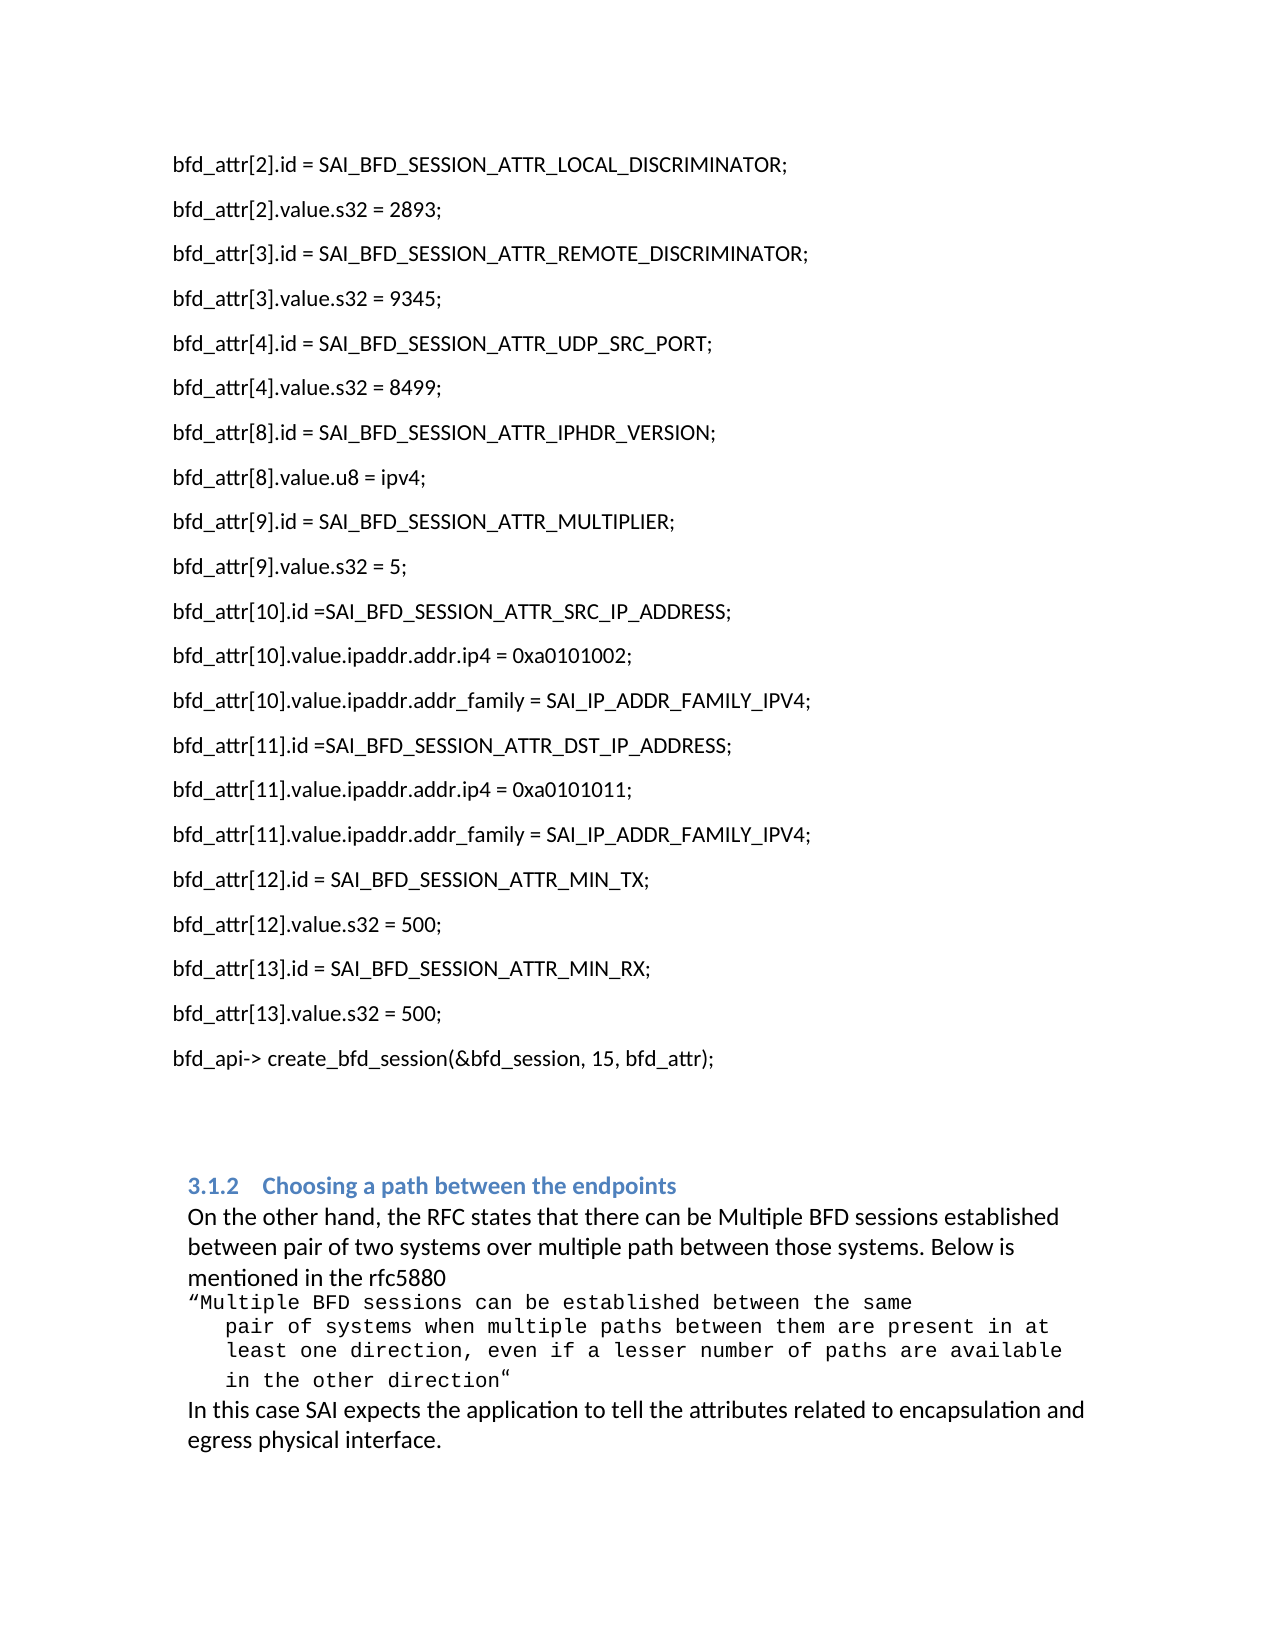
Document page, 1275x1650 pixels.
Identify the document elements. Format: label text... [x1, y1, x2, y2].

text bfd_attr[9].id = SAI_BFD_SESSION_ATTR_MULTIPLIER; [172, 507, 1087, 536]
text bfd_api-> create_bfd_session(&bfd_session, 15, bfd_attr); [172, 1044, 1087, 1072]
text bfd_attr[10].value.ipaddr.addr_family = SAI_IP_ADDR_FAMILY_IPV4; [172, 686, 1087, 714]
text bfd_attr[2].value.s32 = 2893; [172, 195, 1087, 223]
text bfd_attr[11].value.ipaddr.addr.ip4 = 0xa0101011; [172, 776, 1087, 804]
text bfd_attr[11].id =SAI_BFD_SESSION_ATTR_DST_IP_ADDRESS; [172, 731, 1087, 759]
text bfd_attr[10].id =SAI_BFD_SESSION_ATTR_SRC_IP_ADDRESS; [172, 597, 1087, 625]
text bfd_attr[13].id = SAI_BFD_SESSION_ATTR_MIN_RX; [172, 954, 1087, 982]
text bfd_attr[3].value.s32 = 9345; [172, 284, 1087, 312]
text bfd_attr[10].value.ipaddr.addr.ip4 = 0xa0101002; [172, 642, 1087, 669]
text bfd_attr[12].id = SAI_BFD_SESSION_ATTR_MIN_TX; [172, 865, 1087, 893]
text bfd_attr[2].id = SAI_BFD_SESSION_ATTR_LOCAL_DISCRIMINATOR; [172, 150, 1087, 178]
text bfd_attr[12].value.s32 = 500; [172, 910, 1087, 938]
text bfd_attr[8].value.u8 = ipv4; [172, 463, 1087, 491]
text “Multiple BFD sessions can be established between the same [187, 1292, 1087, 1316]
text in the other direction“ [187, 1363, 1087, 1394]
text On the other hand, the RFC states that there can be Multiple BFD sessions established between pair of two systems over multiple path between those systems. Below is mentioned in the rfc5880 [187, 1201, 1087, 1292]
text In this case SAI expects the application to tell the attributes related to encapsulation and egress physical interface. [187, 1394, 1087, 1455]
text bfd_attr[8].id = SAI_BFD_SESSION_ATTR_IPHDR_VERSION; [172, 418, 1087, 446]
text bfd_attr[11].value.ipaddr.addr_family = SAI_IP_ADDR_FAMILY_IPV4; [172, 820, 1087, 848]
text least one direction, even if a lesser number of paths are available [187, 1340, 1087, 1363]
text pair of systems when multiple paths between them are present in at [187, 1316, 1087, 1340]
text bfd_attr[3].id = SAI_BFD_SESSION_ATTR_REMOTE_DISCRIMINATOR; [172, 239, 1087, 267]
text bfd_attr[4].id = SAI_BFD_SESSION_ATTR_UDP_SRC_PORT; [172, 329, 1087, 357]
text bfd_attr[13].value.s32 = 500; [172, 999, 1087, 1027]
subtitle Choosing a path between the endpoints [187, 1170, 1087, 1201]
text bfd_attr[9].value.s32 = 5; [172, 552, 1087, 580]
text bfd_attr[4].value.s32 = 8499; [172, 373, 1087, 401]
